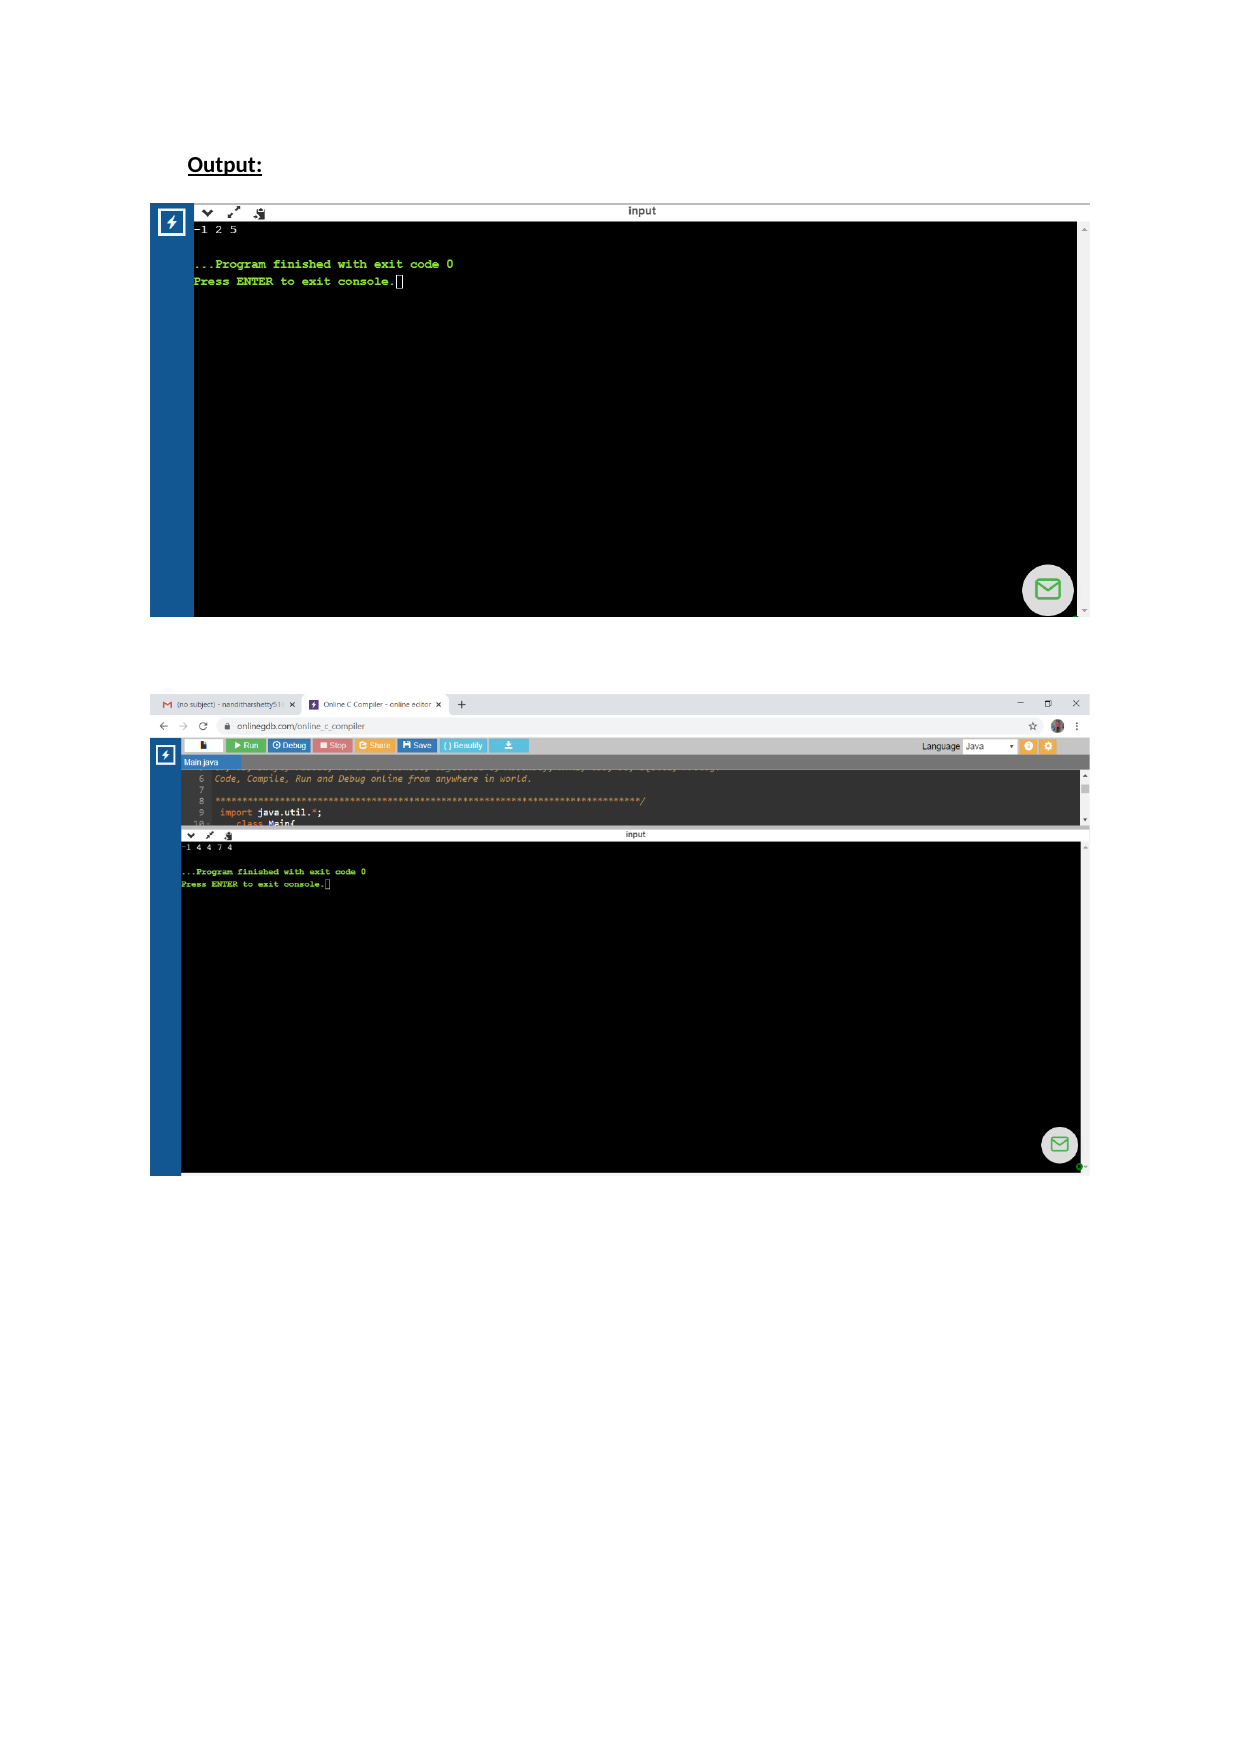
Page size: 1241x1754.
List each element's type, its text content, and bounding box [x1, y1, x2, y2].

text Output: [187, 150, 1090, 178]
picture [150, 694, 1090, 1179]
picture [150, 203, 1090, 617]
